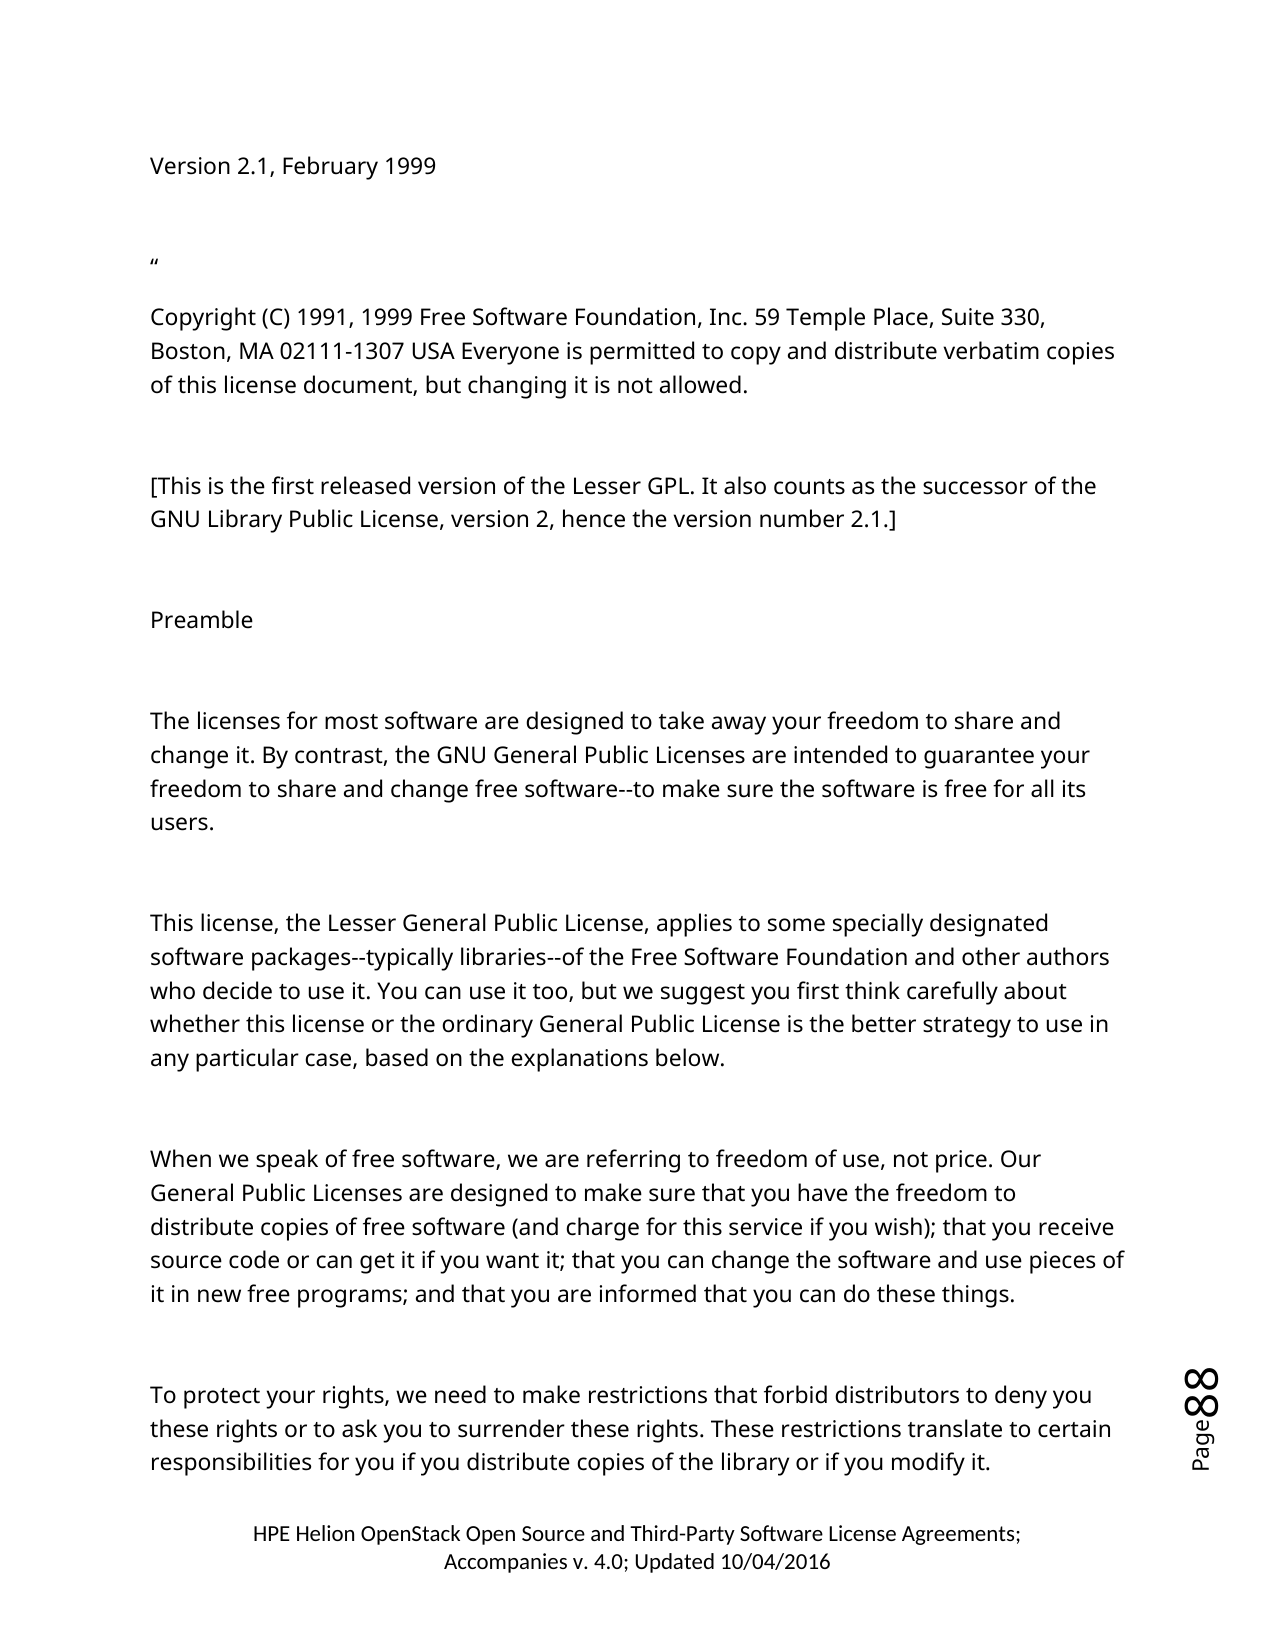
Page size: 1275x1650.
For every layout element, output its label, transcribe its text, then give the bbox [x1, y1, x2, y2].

text This license, the Lesser General Public License, applies to some specially designated software packages--typically libraries--of the Free Software Foundation and other authors who decide to use it. You can use it too, but we suggest you first think carefully about whether this license or the ordinary General Public License is the better strategy to use in any particular case, based on the explanations below. [150, 907, 1125, 1073]
text “ [150, 251, 1125, 282]
text To protect your rights, we need to make restrictions that forbid distributors to deny you these rights or to ask you to surrender these rights. These restrictions translate to certain responsibilities for you if you distribute copies of the library or if you modify it. [150, 1379, 1125, 1477]
text When we speak of free software, we are referring to freedom of use, not price. Our General Public Licenses are designed to make sure that you have the freedom to distribute copies of free software (and charge for this service if you wish); that you receive source code or can get it if you want it; that you can change the software and use pieces of it in new free programs; and that you are informed that you can do these things. [150, 1143, 1125, 1309]
text Version 2.1, February 1999 [150, 150, 1125, 181]
text Copyright (C) 1991, 1999 Free Software Foundation, Inc. 59 Temple Place, Suite 330, Boston, MA 02111-1307 USA Everyone is permitted to copy and distribute verbatim copies of this license document, but changing it is not allowed. [150, 301, 1125, 400]
text The licenses for most software are designed to take away your freedom to share and change it. By contrast, the GNU General Public Licenses are intended to guarantee your freedom to share and change free software--to make sure the software is free for all its users. [150, 705, 1125, 837]
text Preamble [150, 604, 1125, 635]
text [This is the first released version of the Lesser GPL. It also counts as the successor of the GNU Library Public License, version 2, hence the version number 2.1.] [150, 469, 1125, 534]
